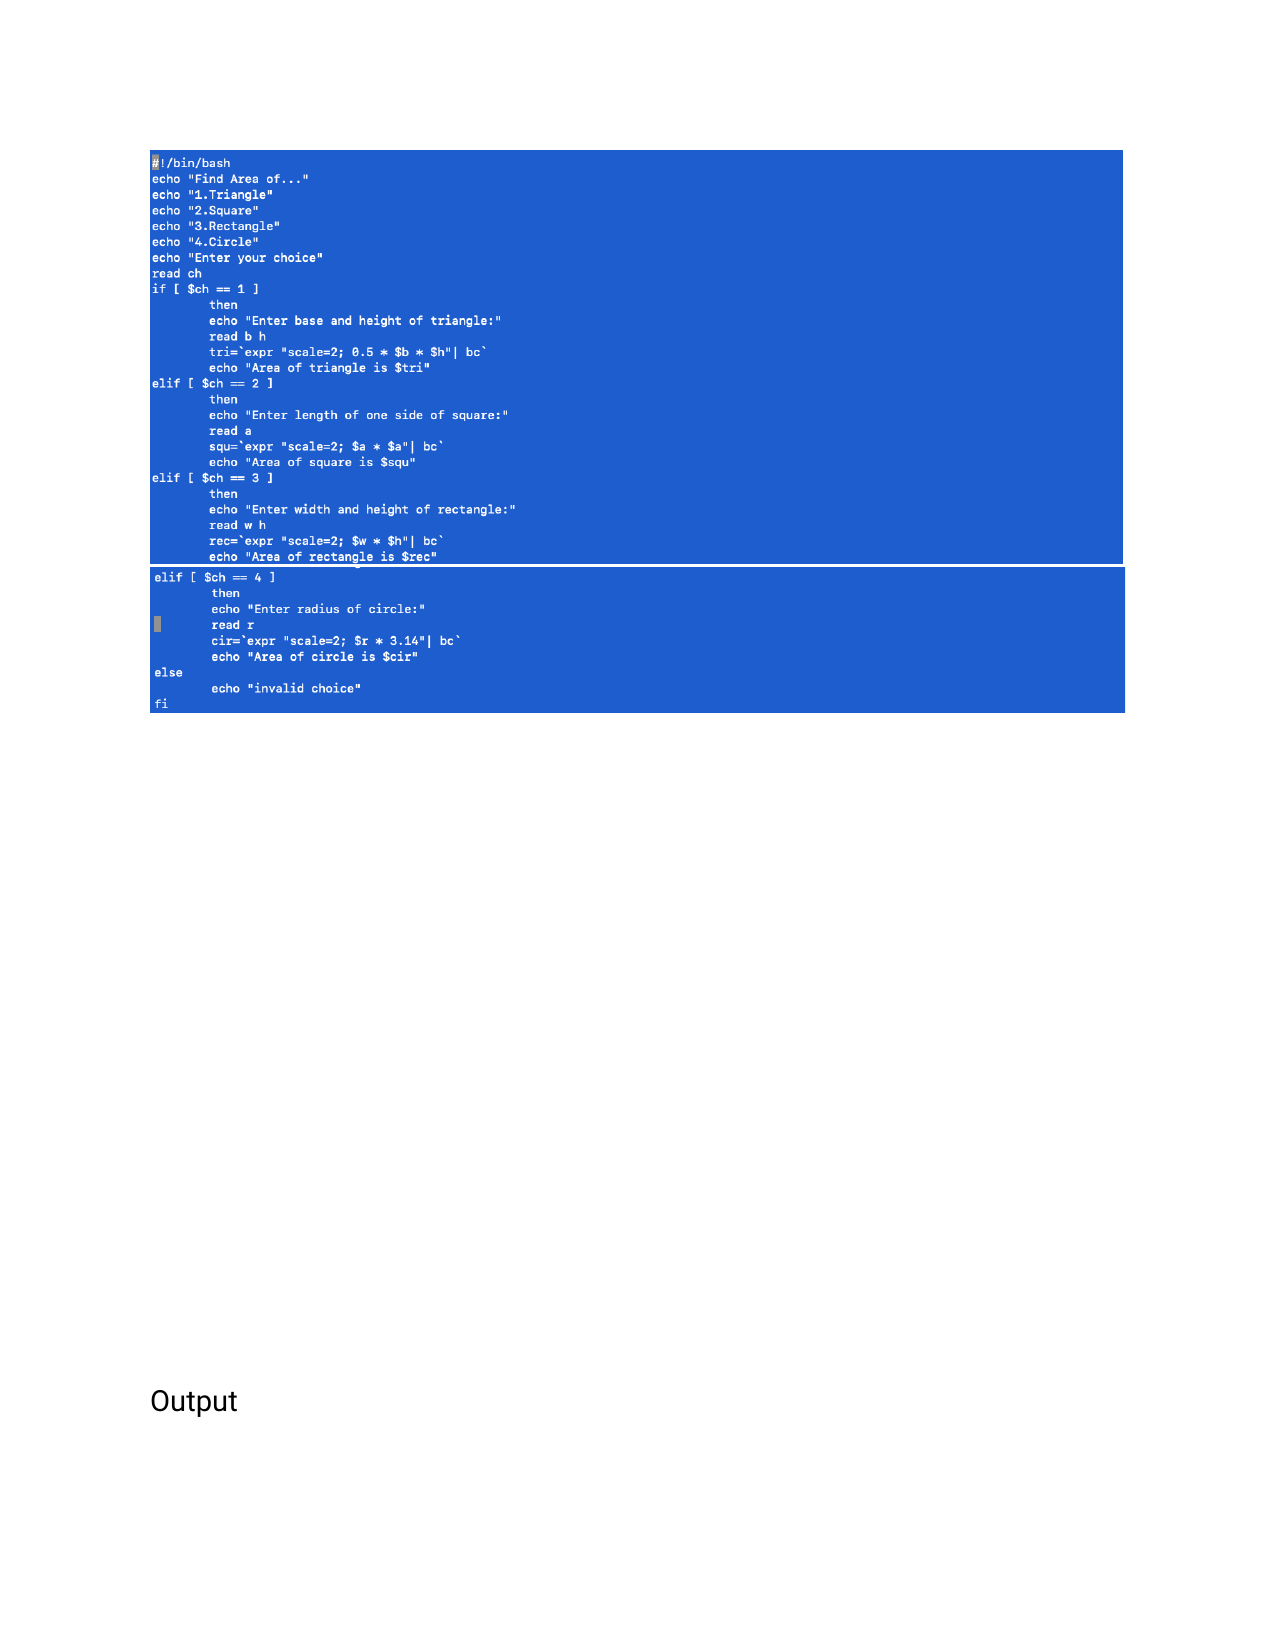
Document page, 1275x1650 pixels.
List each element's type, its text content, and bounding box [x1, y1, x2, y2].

picture [150, 567, 1125, 713]
text Output [150, 1384, 1125, 1418]
picture [150, 150, 1123, 564]
